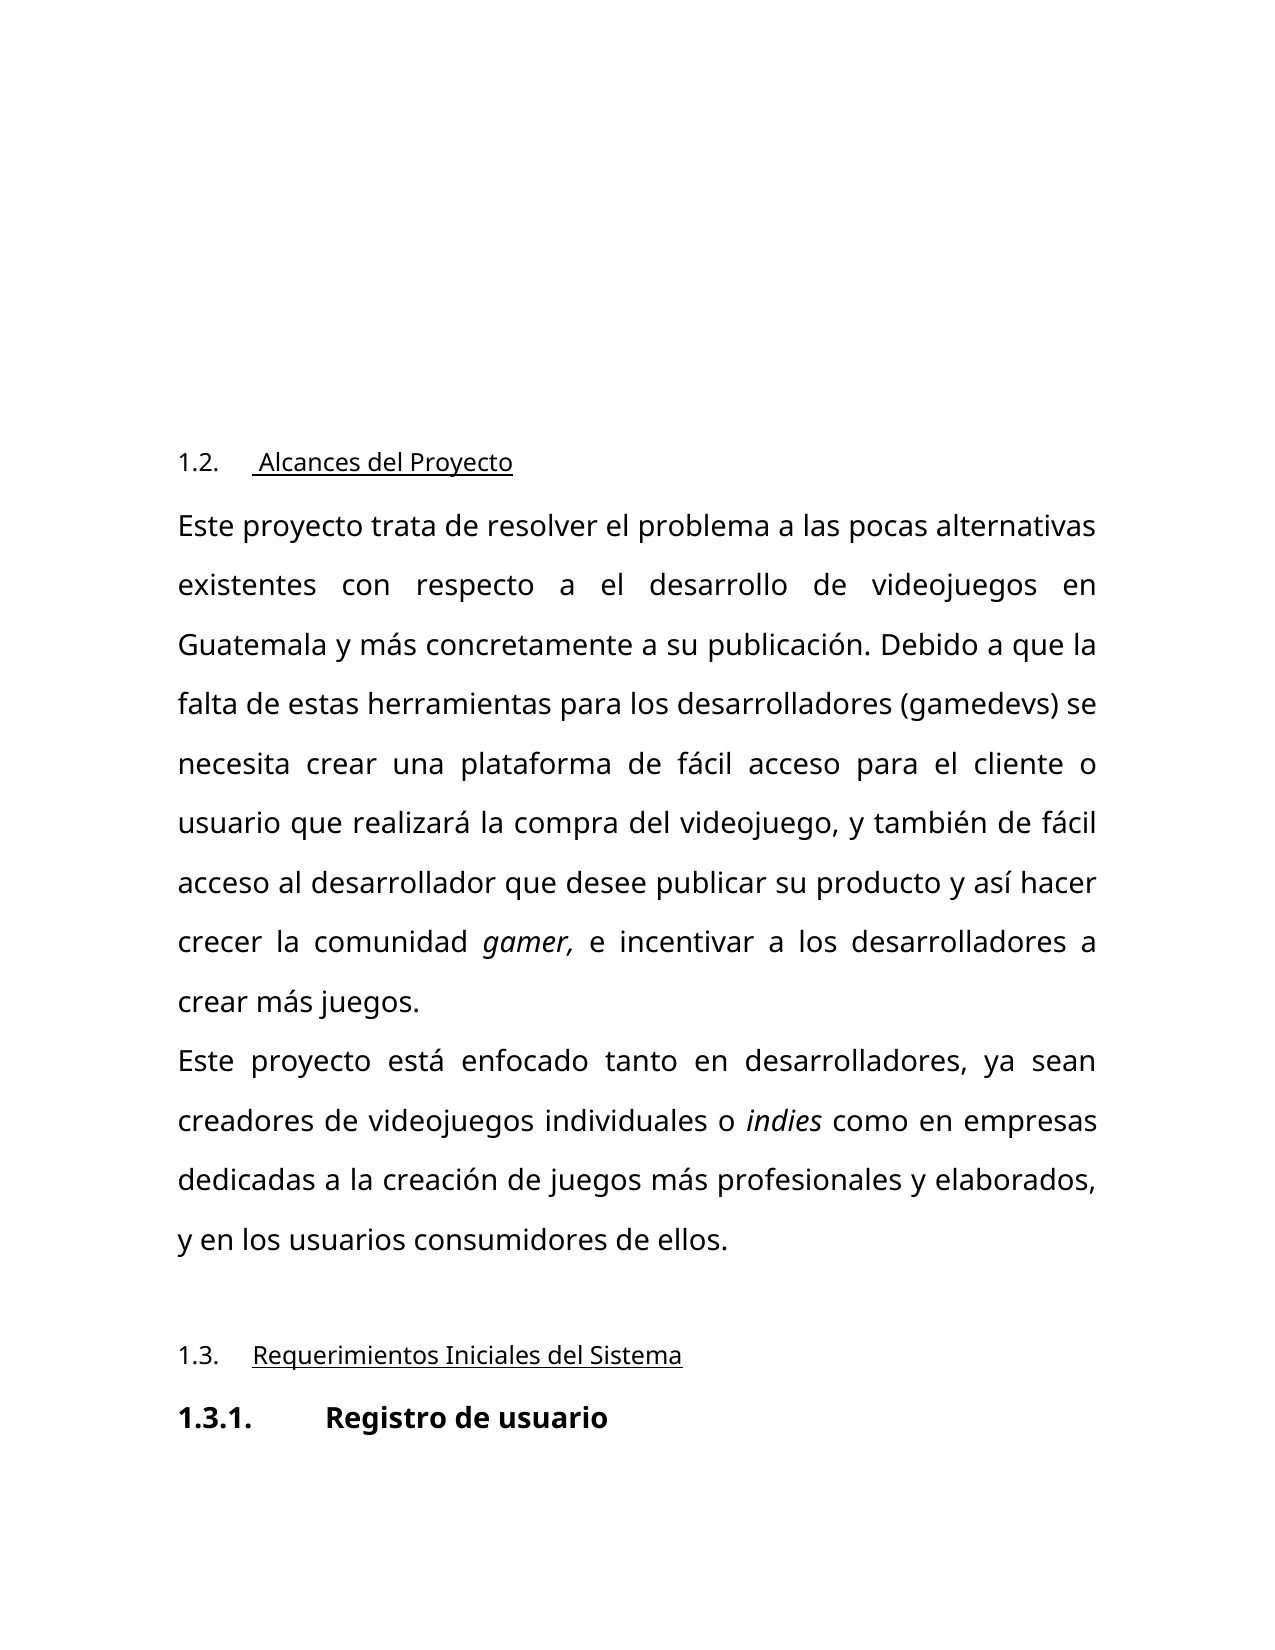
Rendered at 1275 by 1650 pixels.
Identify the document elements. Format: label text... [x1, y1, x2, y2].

list Requerimientos Iniciales del Sistema [177, 1338, 1098, 1372]
text Este proyecto trata de resolver el problema a las pocas alternativas existentes con respecto a el desarrollo de videojuegos en Guatemala y más concretamente a su publicación. Debido a que la falta de estas herramientas para los desarrolladores (gamedevs) se necesita crear una plataforma de fácil acceso para el cliente o usuario que realizará la compra del videojuego, y también de fácil acceso al desarrollador que desee publicar su producto y así hacer crecer la comunidad gamer, e incentivar a los desarrolladores a crear más juegos. [177, 505, 1098, 1021]
list Registro de usuario [177, 1398, 1098, 1437]
list Alcances del Proyecto [177, 445, 1098, 479]
text Este proyecto está enfocado tanto en desarrolladores, ya sean creadores de videojuegos individuales o indies como en empresas dedicadas a la creación de juegos más profesionales y elaborados, y en los usuarios consumidores de ellos. [177, 1040, 1098, 1258]
